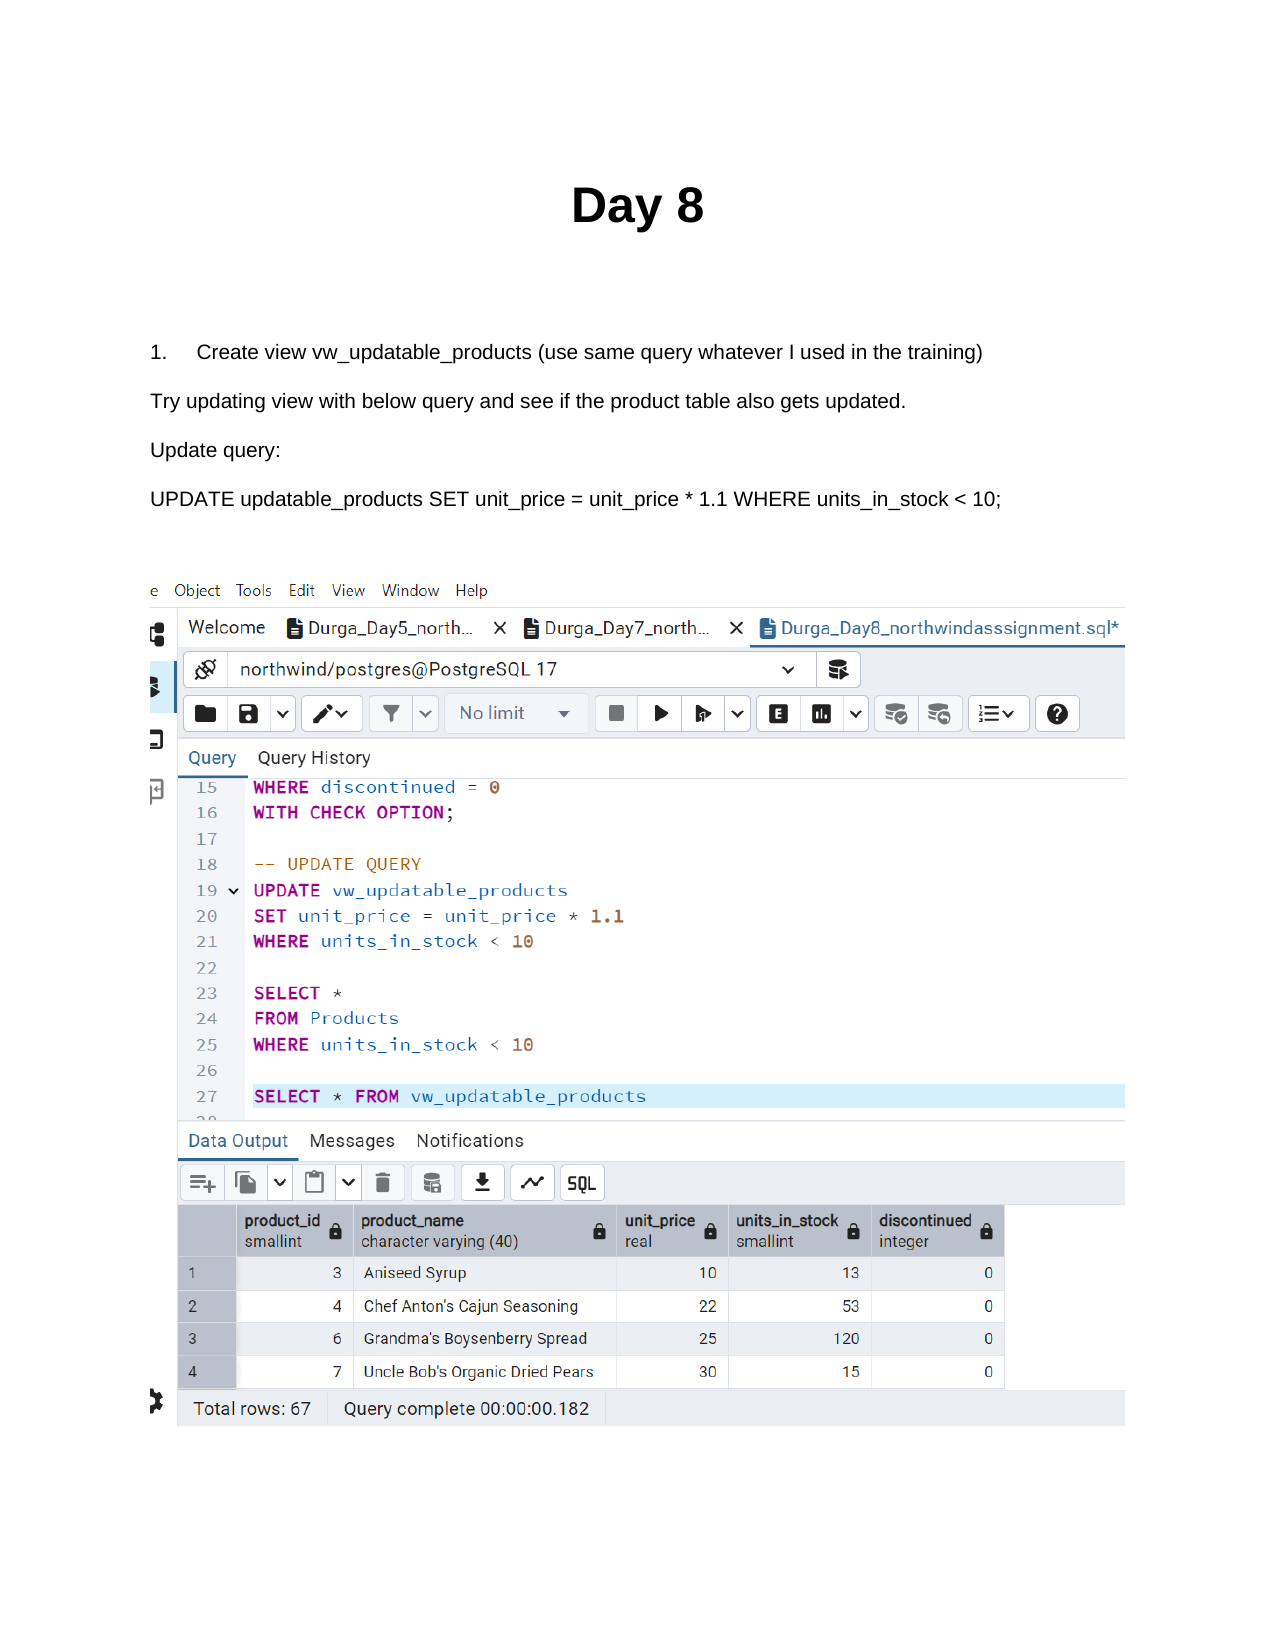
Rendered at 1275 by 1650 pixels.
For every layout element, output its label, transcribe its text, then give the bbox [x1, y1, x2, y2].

picture [150, 584, 1125, 1426]
text 1. Create view vw_updatable_products (use same query whatever I used in the training) [150, 340, 1125, 364]
text Try updating view with below query and see if the product table also gets updated. [150, 389, 1125, 413]
text Day 8 [150, 175, 1125, 232]
text Update query: [150, 438, 1125, 462]
text UPDATE updatable_products SET unit_price = unit_price * 1.1 WHERE units_in_stock < 10; [150, 487, 1125, 511]
